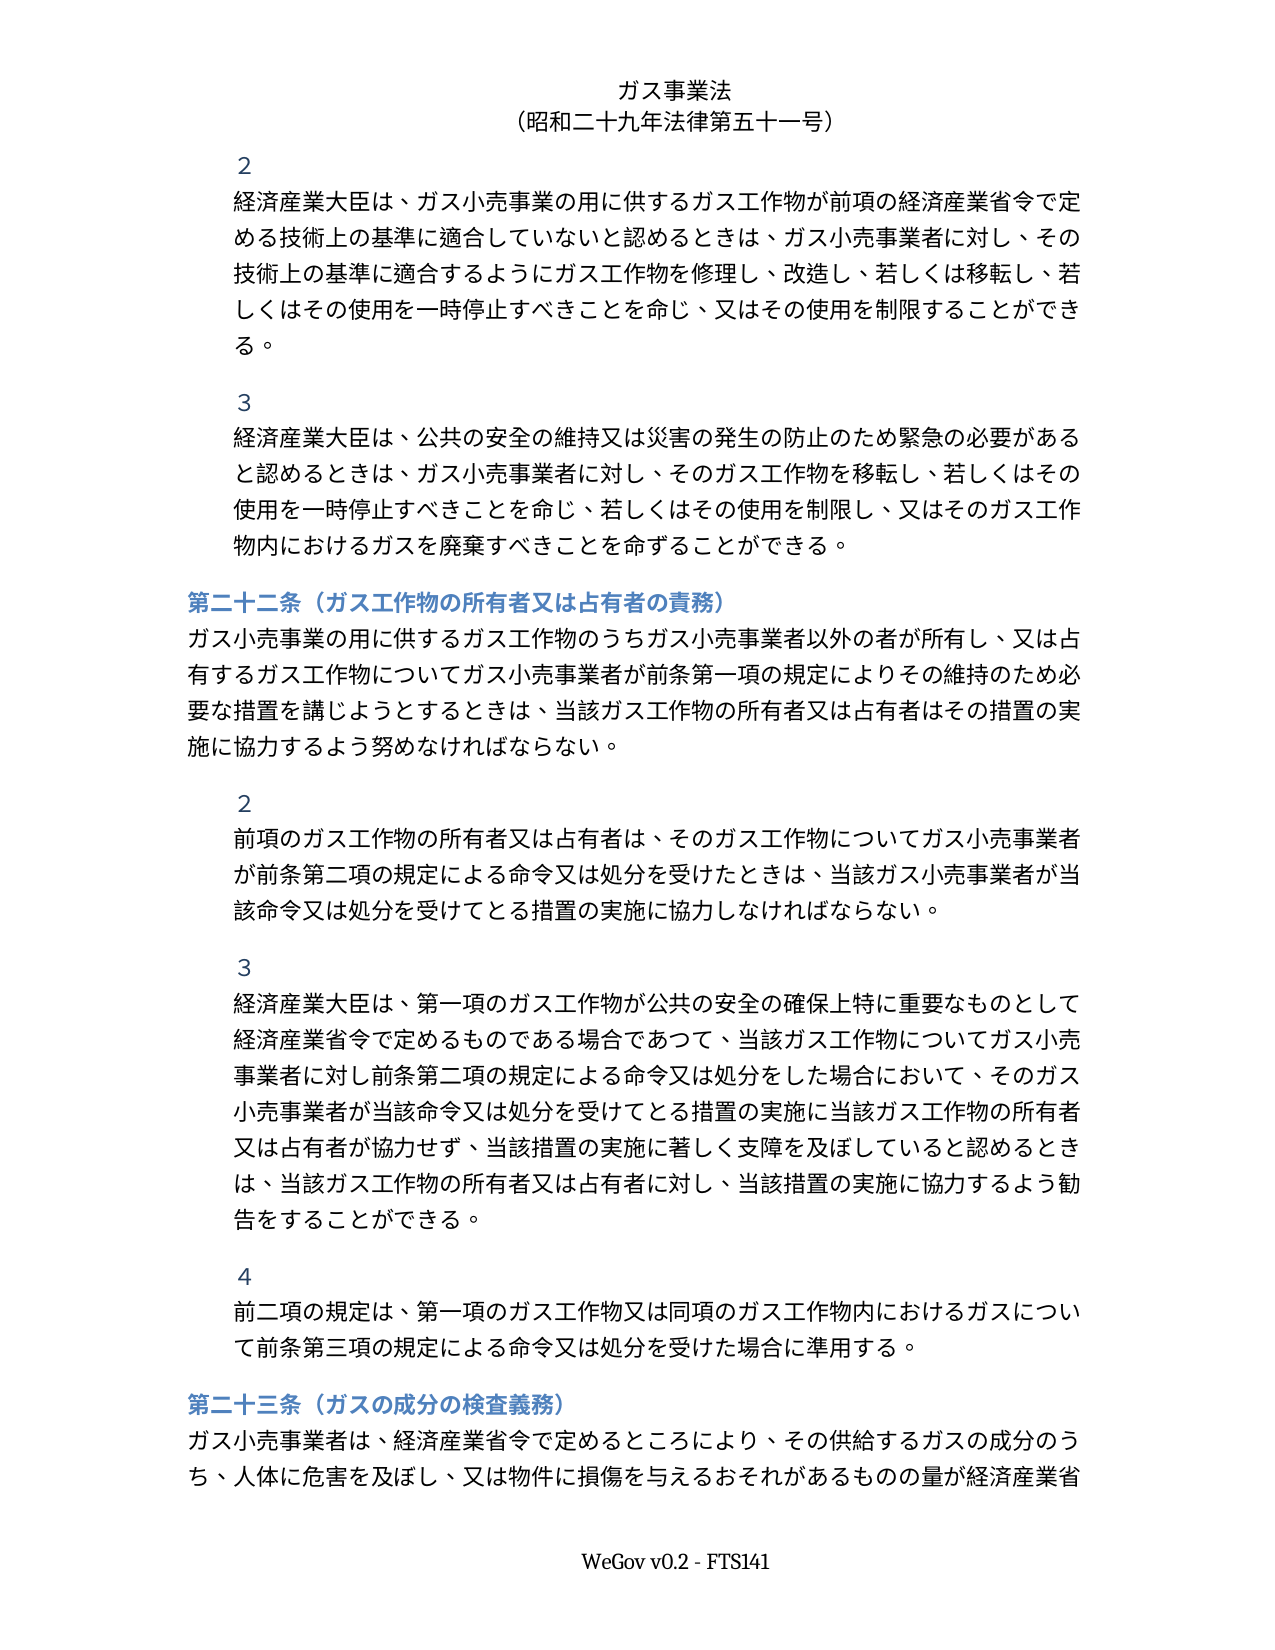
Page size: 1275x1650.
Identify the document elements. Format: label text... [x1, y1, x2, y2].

text 前項のガス工作物の所有者又は占有者は、そのガス工作物についてガス小売事業者が前条第二項の規定による命令又は処分を受けたときは、当該ガス小売事業者が当該命令又は処分を受けてとる措置の実施に協力しなければならない。 [233, 823, 1087, 927]
subtitle 第二十三条（ガスの成分の検査義務） [187, 1389, 1087, 1420]
text 経済産業大臣は、公共の安全の維持又は災害の発生の防止のため緊急の必要があると認めるときは、ガス小売事業者に対し、そのガス工作物を移転し、若しくはその使用を一時停止すべきことを命じ、若しくはその使用を制限し、又はそのガス工作物内におけるガスを廃棄すべきことを命ずることができる。 [233, 422, 1087, 561]
text ガス小売事業の用に供するガス工作物のうちガス小売事業者以外の者が所有し、又は占有するガス工作物についてガス小売事業者が前条第一項の規定によりその維持のため必要な措置を講じようとするときは、当該ガス工作物の所有者又は占有者はその措置の実施に協力するよう努めなければならない。 [187, 623, 1087, 762]
subtitle ２ [233, 787, 1087, 819]
subtitle ２ [233, 150, 1087, 181]
subtitle ３ [233, 386, 1087, 418]
text ガス小売事業者は、経済産業省令で定めるところにより、その供給するガスの成分のうち、人体に危害を及ぼし、又は物件に損傷を与えるおそれがあるものの量が経済産業省令で定める数量を超えていないかどうかを検査し、その量を記録し、これを保存しなければならない。 [187, 1425, 1087, 1492]
subtitle 第二十二条（ガス工作物の所有者又は占有者の責務） [187, 587, 1087, 618]
text 経済産業大臣は、第一項のガス工作物が公共の安全の確保上特に重要なものとして経済産業省令で定めるものである場合であつて、当該ガス工作物についてガス小売事業者に対し前条第二項の規定による命令又は処分をした場合において、そのガス小売事業者が当該命令又は処分を受けてとる措置の実施に当該ガス工作物の所有者又は占有者が協力せず、当該措置の実施に著しく支障を及ぼしていると認めるときは、当該ガス工作物の所有者又は占有者に対し、当該措置の実施に協力するよう勧告をすることができる。 [233, 988, 1087, 1235]
subtitle ４ [233, 1260, 1087, 1292]
text 前二項の規定は、第一項のガス工作物又は同項のガス工作物内におけるガスについて前条第三項の規定による命令又は処分を受けた場合に準用する。 [233, 1296, 1087, 1363]
subtitle ３ [233, 952, 1087, 983]
